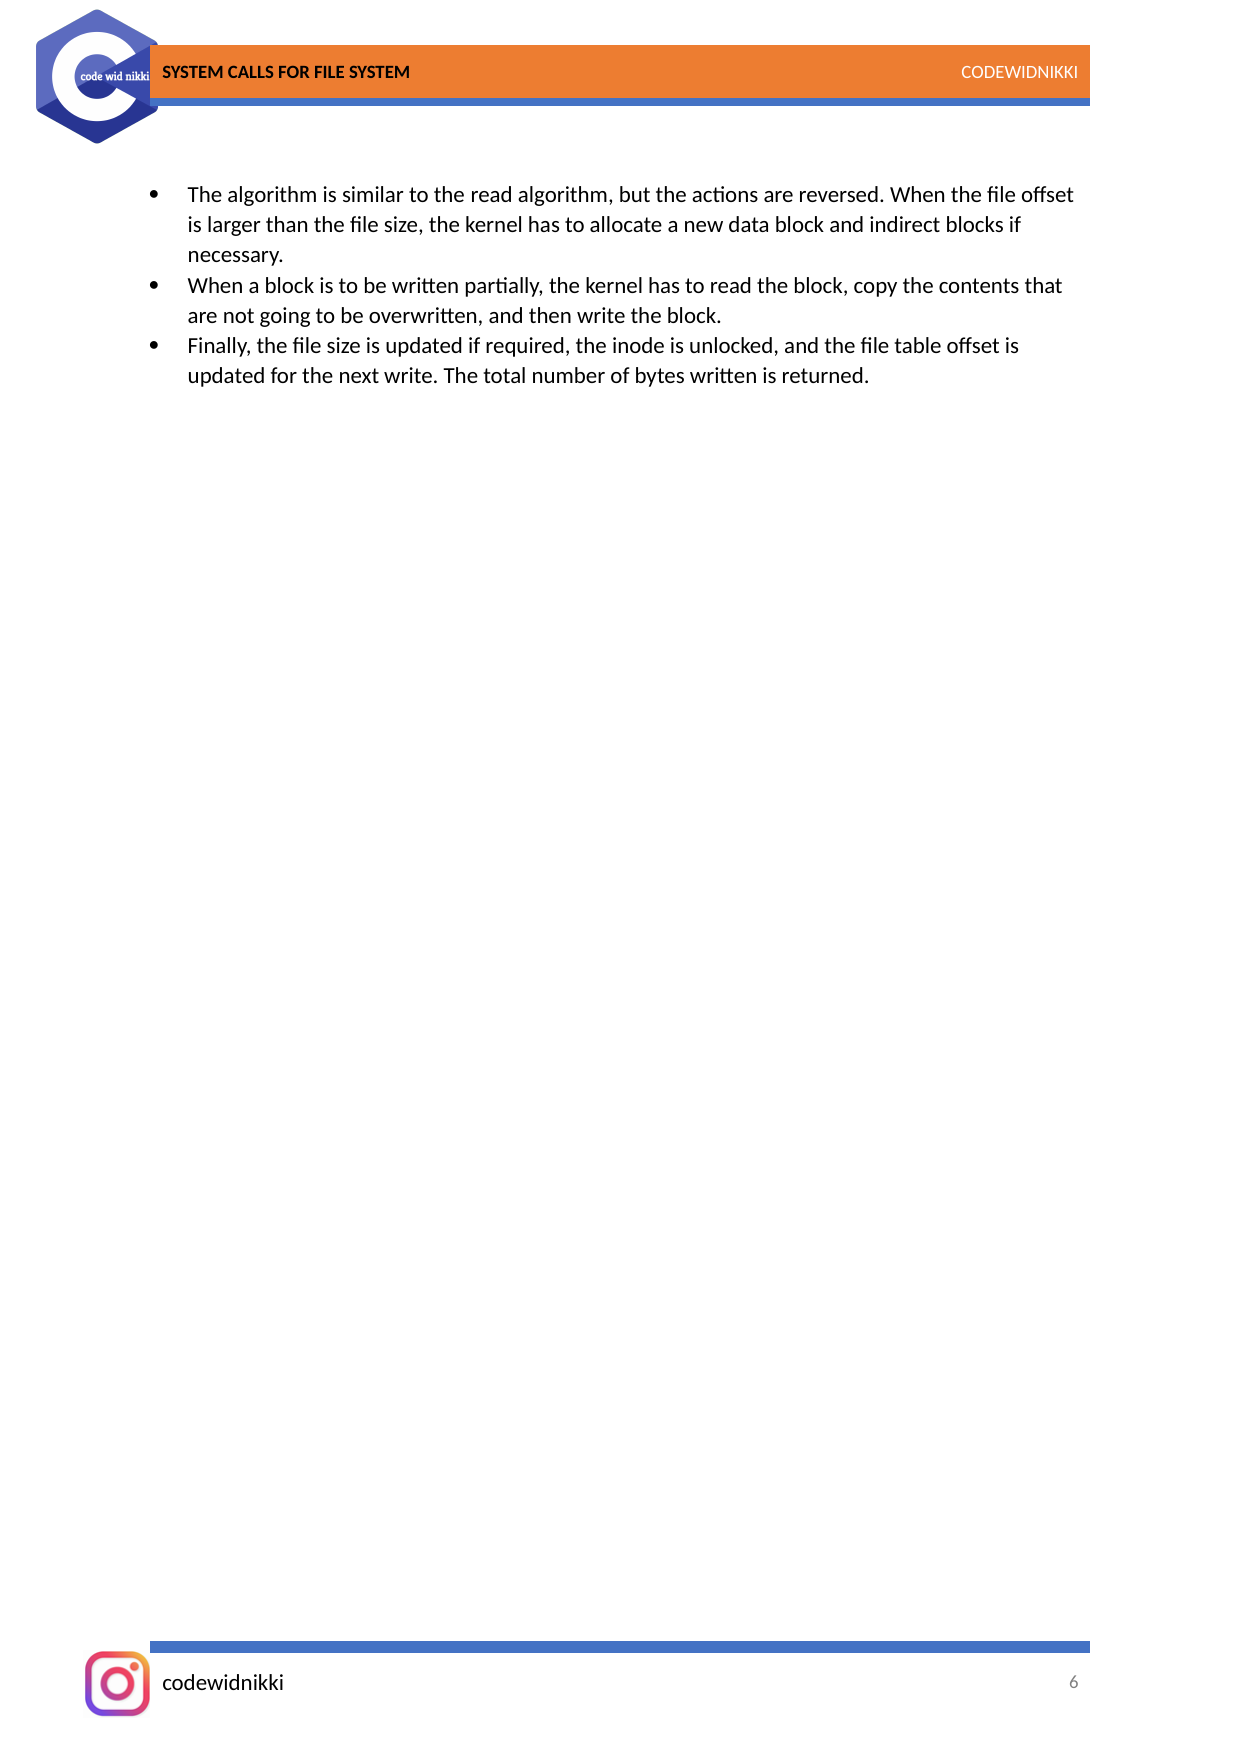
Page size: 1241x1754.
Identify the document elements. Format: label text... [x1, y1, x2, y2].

list Finally, the file size is updated if required, the inode is unlocked, and the file table offset is updated for the next write. The total number of bytes written is returned. [150, 331, 1090, 389]
picture [83, 1650, 150, 1718]
picture [20, 0, 173, 153]
list The algorithm is similar to the read algorithm, but the actions are reversed. When the file offset is larger than the file size, the kernel has to allocate a new data block and indirect blocks if necessary. [150, 180, 1090, 269]
list When a block is to be written partially, the kernel has to read the block, copy the contents that are not going to be overwritten, and then write the block. [150, 271, 1090, 329]
